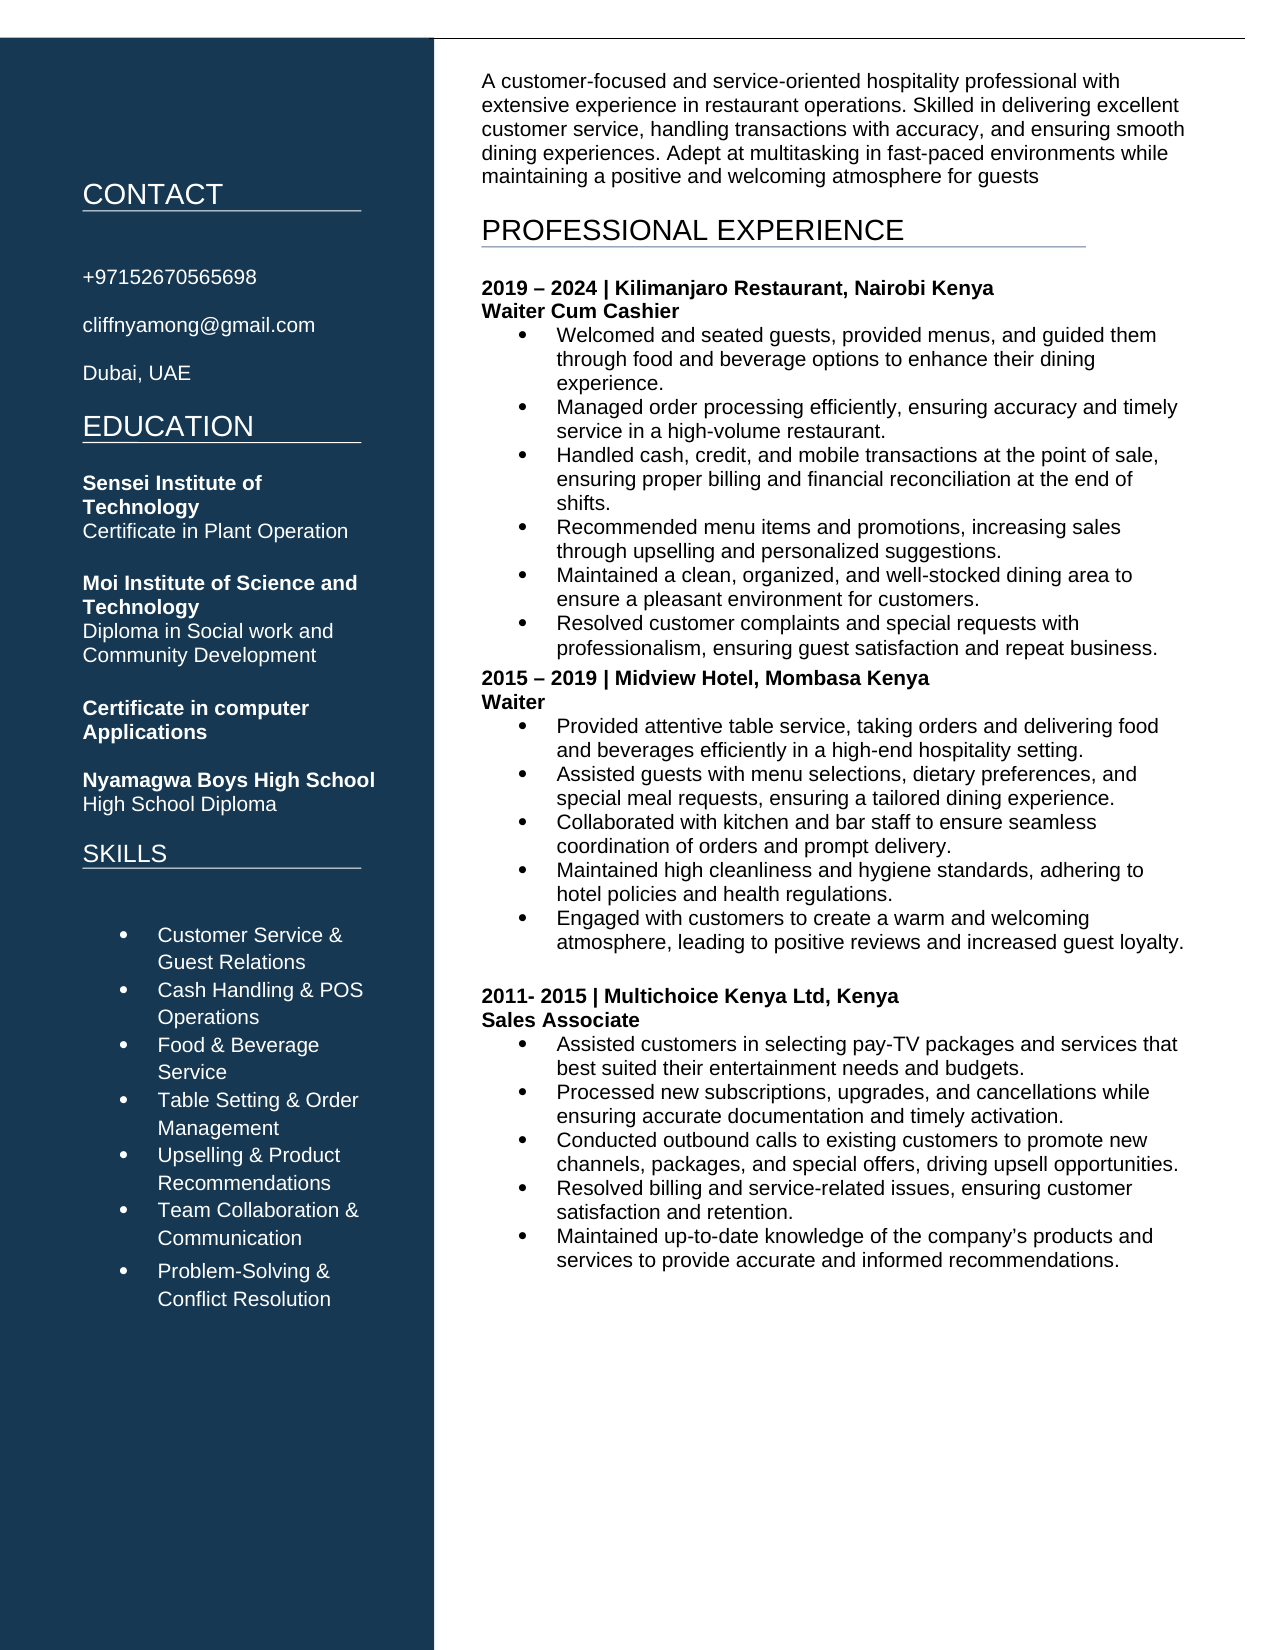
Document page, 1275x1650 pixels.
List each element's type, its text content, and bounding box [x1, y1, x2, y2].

table_cell A customer-focused and service-oriented hospitality professional with extensive experience in restaurant operations. Skilled in delivering excellent customer service, handling transactions with accuracy, and ensuring smooth dining experiences. Adept at multitasking in fast-paced environments while maintaining a positive and welcoming atmosphere for guests Professional 2019 – 2024 | Kilimanjaro Restaurant, Nairobi Kenya Waiter Cum Cashier Welcomed and seated guests, provided menus, and guided them through food and beverage options to enhance their dining experience. Managed order processing efficiently, ensuring accuracy and timely service in a high-volume restaurant. Handled cash, credit, and mobile transactions at the point of sale, ensuring proper billing and financial reconciliation at the end of shifts. Recommended menu items and promotions, increasing sales through upselling and personalized suggestions. Maintained a clean, organized, and well-stocked dining area to ensure a pleasant environment for customers. Resolved customer complaints and special requests with professionalism, ensuring guest satisfaction and repeat business. 2015 – 2019 | Midview Hotel, Mombasa Kenya Waiter Provided attentive table service, taking orders and delivering food and beverages efficiently in a high-end hospitality setting. Assisted guests with menu selections, dietary preferences, and special meal requests, ensuring a tailored dining experience. Collaborated with kitchen and bar staff to ensure seamless coordination of orders and prompt delivery. Maintained high cleanliness and hygiene standards, adhering to hotel policies and health regulations. Engaged with customers to create a warm and welcoming atmosphere, leading to positive reviews and increased guest loyalty. 2011- 2015 | Multichoice Kenya Ltd, Kenya Sales Associate Assisted customers in selecting pay-TV packages and services that best suited their entertainment needs and budgets. Processed new subscriptions, upgrades, and cancellations while ensuring accurate documentation and timely activation. Conducted outbound calls to existing customers to promote new channels, packages, and special offers, driving upsell opportunities. Resolved billing and service-related issues, ensuring customer satisfaction and retention. Maintained up-to-date knowledge of the company’s products and services to provide accurate and informed recommendations. [429, 39, 1245, 1650]
table_cell +97152670565698 cliffnyamong@gmail.com Dubai, UAE Education Sensei Institute of Technology Certificate in Plant Operation Moi Institute of Science and Technology Diploma in Social work and Community Development Certificate in computer Applications Nyamagwa Boys High School High School Diploma Skills Customer Service & Guest Relations Cash Handling & POS Operations Food & Beverage Service Table Setting & Order Management Upselling & Product Recommendations Team Collaboration & Communication Problem-Solving & Conflict Resolution [30, 38, 429, 1650]
